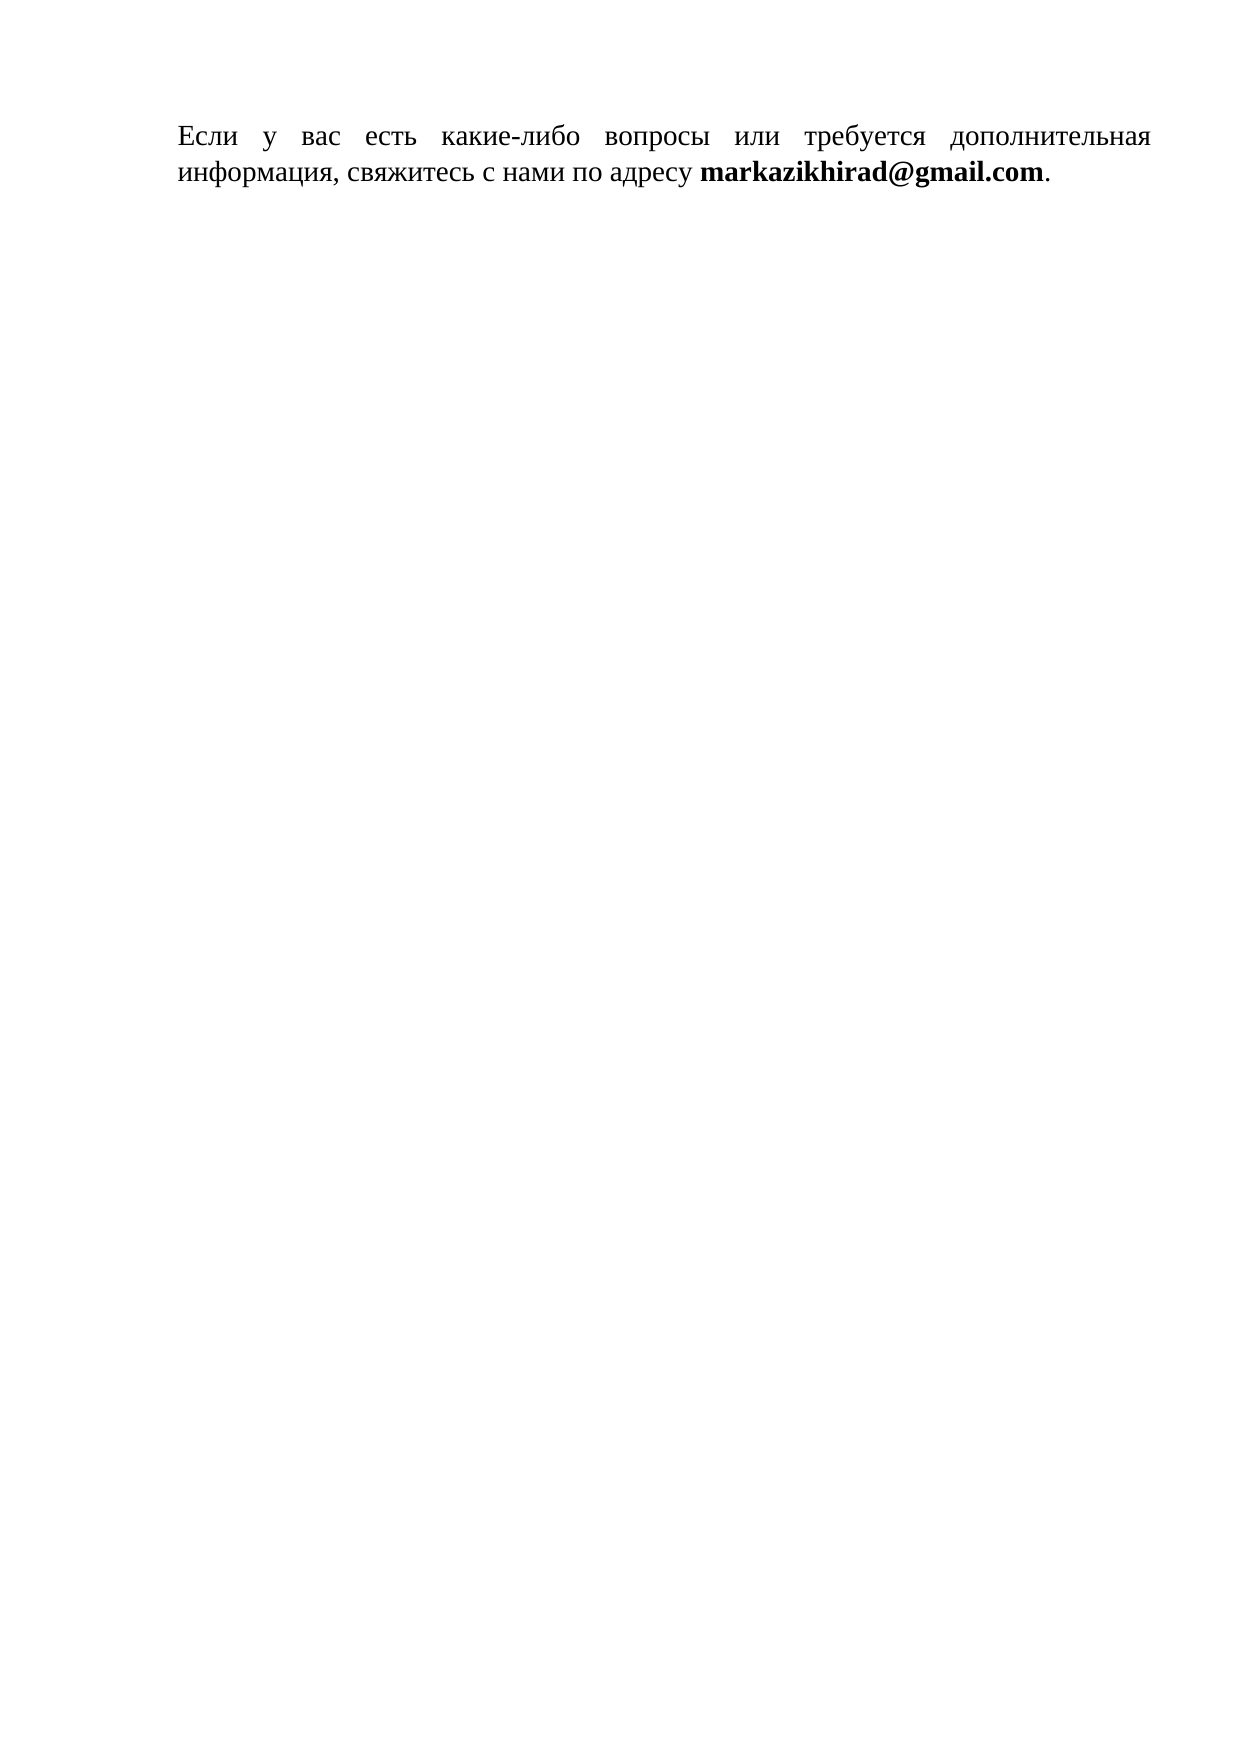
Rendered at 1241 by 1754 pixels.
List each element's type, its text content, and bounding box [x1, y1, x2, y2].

text Если у вас есть какие-либо вопросы или требуется дополнительная информация, свяжитесь с нами по адресу markazikhirad@gmail.com. [177, 118, 1152, 188]
